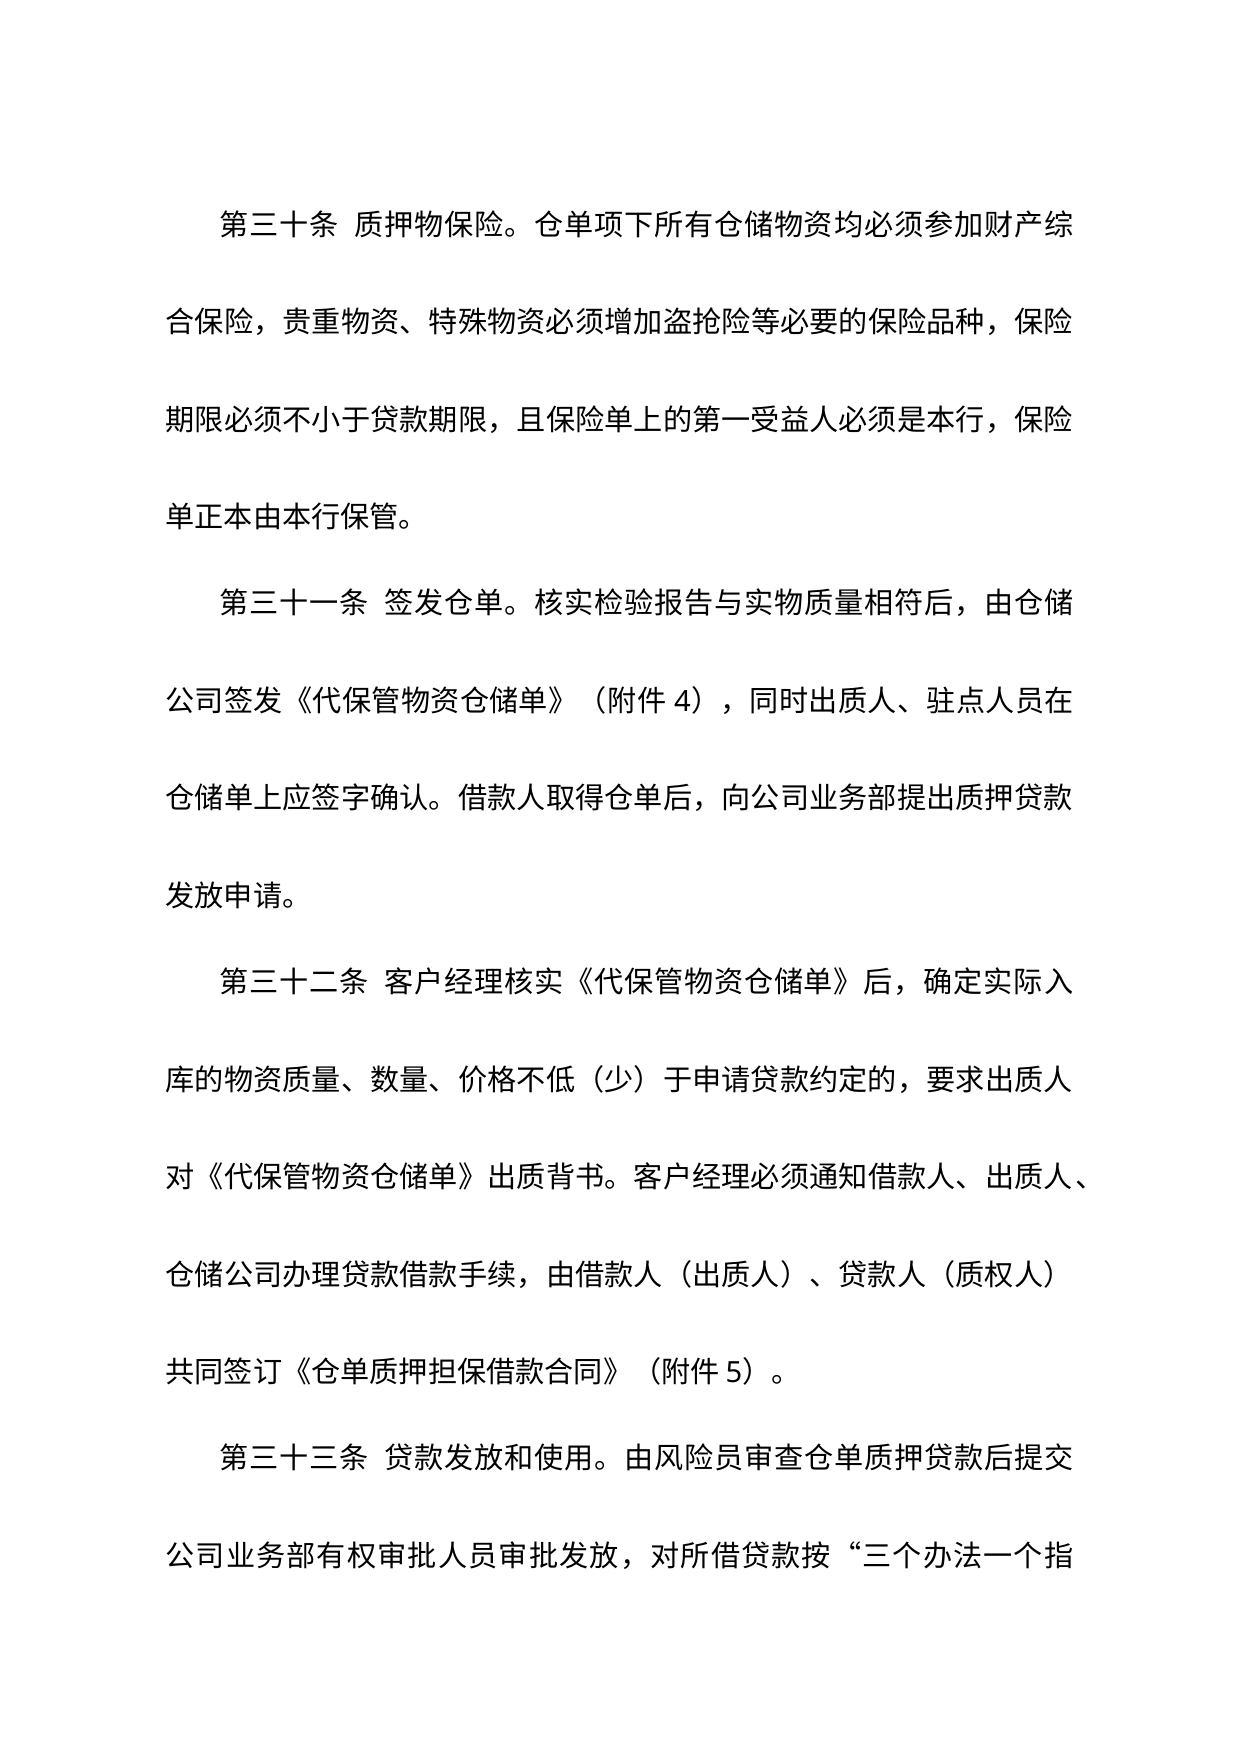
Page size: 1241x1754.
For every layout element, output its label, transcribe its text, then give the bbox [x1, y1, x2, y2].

text 第三十一条 签发仓单。核实检验报告与实物质量相符后，由仓储公司签发《代保管物资仓储单》（附件4），同时出质人、驻点人员在仓储单上应签字确认。借款人取得仓单后，向公司业务部提出质押贷款发放申请。 [165, 569, 1075, 926]
text 第三十二条 客户经理核实《代保管物资仓储单》后，确定实际入库的物资质量、数量、价格不低（少）于申请贷款约定的，要求出质人对《代保管物资仓储单》出质背书。客户经理必须通知借款人、出质人、仓储公司办理贷款借款手续，由借款人（出质人）、贷款人（质权人）共同签订《仓单质押担保借款合同》（附件5）。 [165, 947, 1075, 1402]
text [165, 1423, 1075, 1586]
text 第三十条 质押物保险。仓单项下所有仓储物资均必须参加财产综合保险，贵重物资、特殊物资必须增加盗抢险等必要的保险品种，保险期限必须不小于贷款期限，且保险单上的第一受益人必须是本行，保险单正本由本行保管。 [165, 190, 1075, 547]
